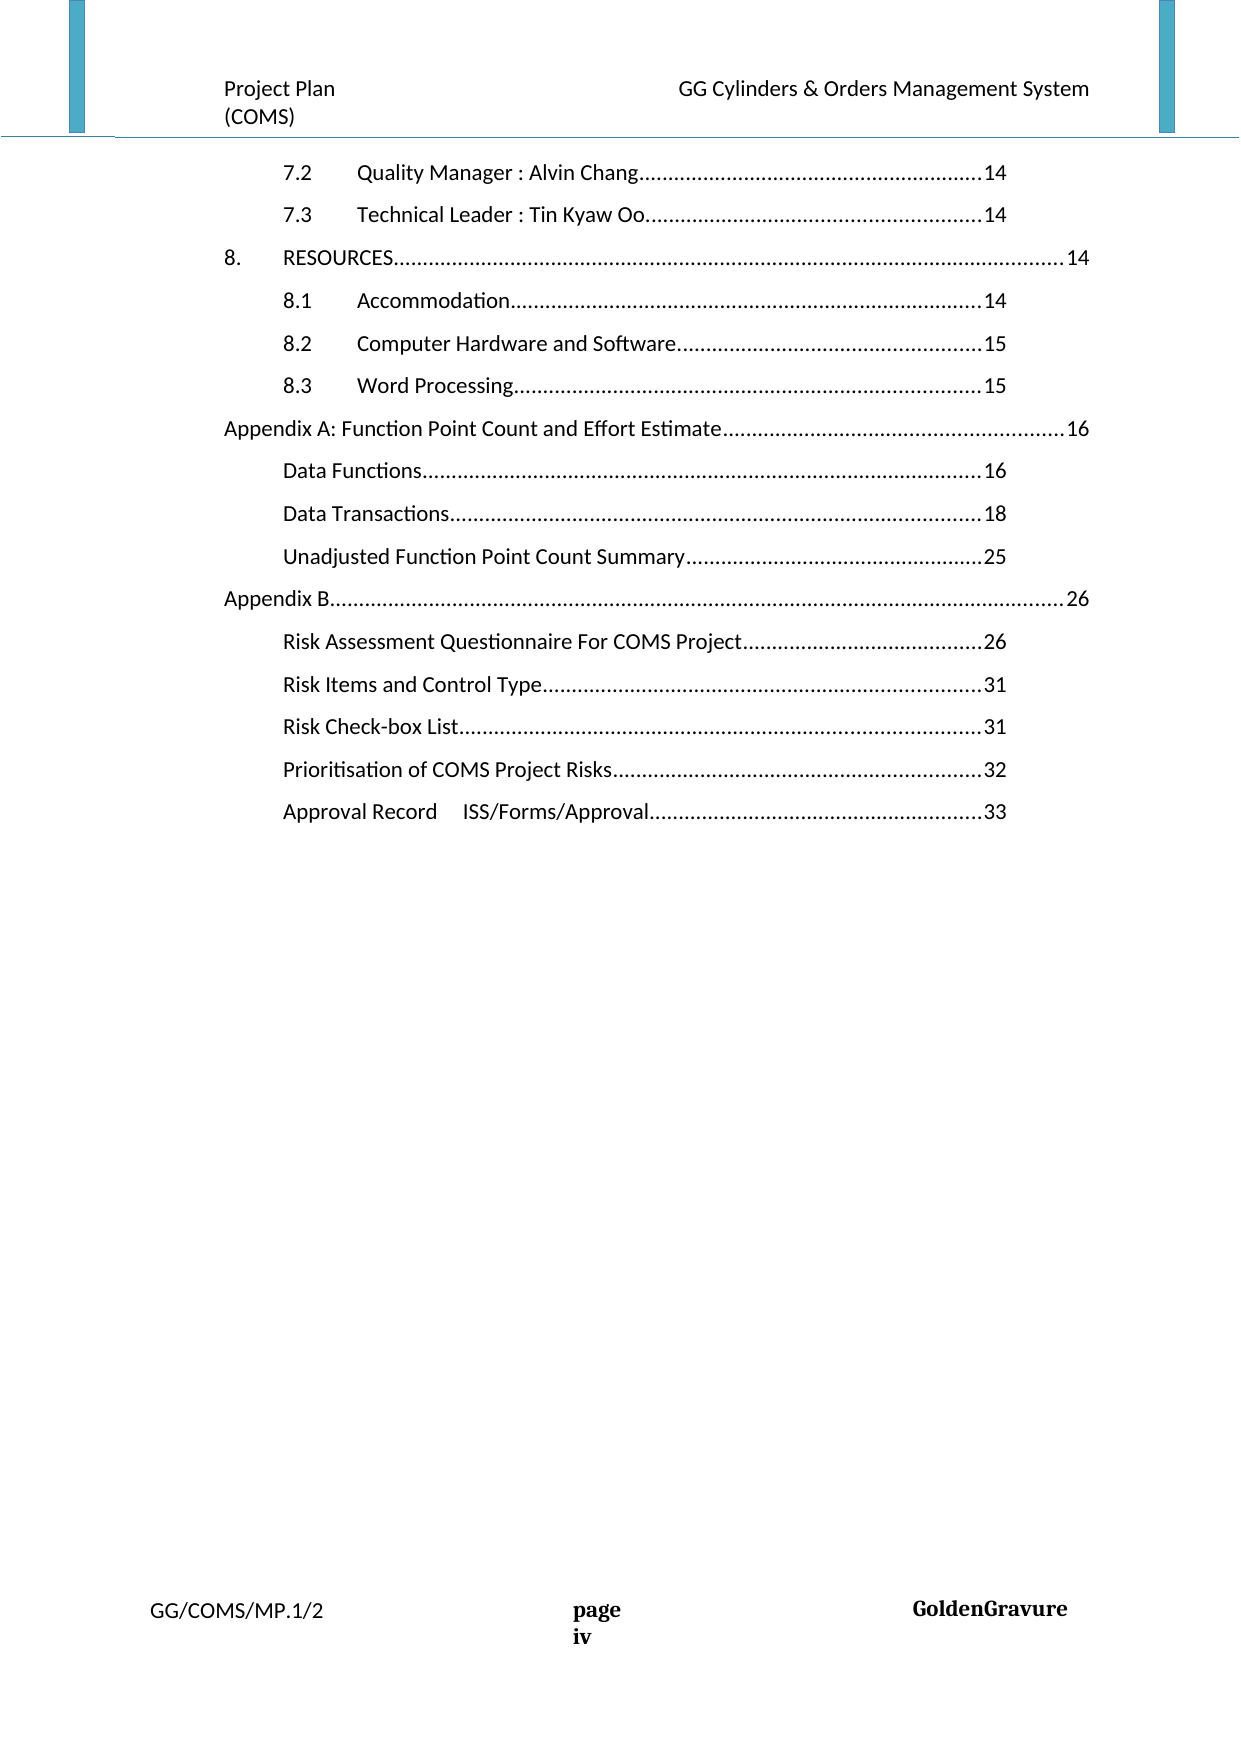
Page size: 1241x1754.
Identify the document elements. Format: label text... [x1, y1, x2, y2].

text Appendix A: Function Point Count and Effort Estimate 16 [224, 414, 1090, 442]
text Risk Check-box List 31 [283, 712, 1090, 740]
text 8.2 Computer Hardware and Software. 15 [283, 329, 1090, 357]
text 8.1 Accommodation. 14 [283, 286, 1090, 314]
text 8. RESOURCES. 14 [224, 243, 1090, 271]
text Approval Record ISS/Forms/Approval 33 [283, 797, 1090, 826]
text 8.3 Word Processing. 15 [283, 371, 1090, 399]
text 7.3 Technical Leader : Tin Kyaw Oo. 14 [283, 201, 1090, 228]
text Appendix B 26 [224, 584, 1090, 612]
text Data Functions 16 [283, 457, 1090, 485]
text 7.2 Quality Manager : Alvin Chang 14 [283, 158, 1090, 186]
text Unadjusted Function Point Count Summary 25 [283, 542, 1090, 570]
text Risk Assessment Questionnaire For COMS Project 26 [283, 627, 1090, 655]
text Data Transactions 18 [283, 499, 1090, 527]
text Prioritisation of COMS Project Risks 32 [283, 755, 1090, 783]
text Risk Items and Control Type 31 [283, 670, 1090, 698]
